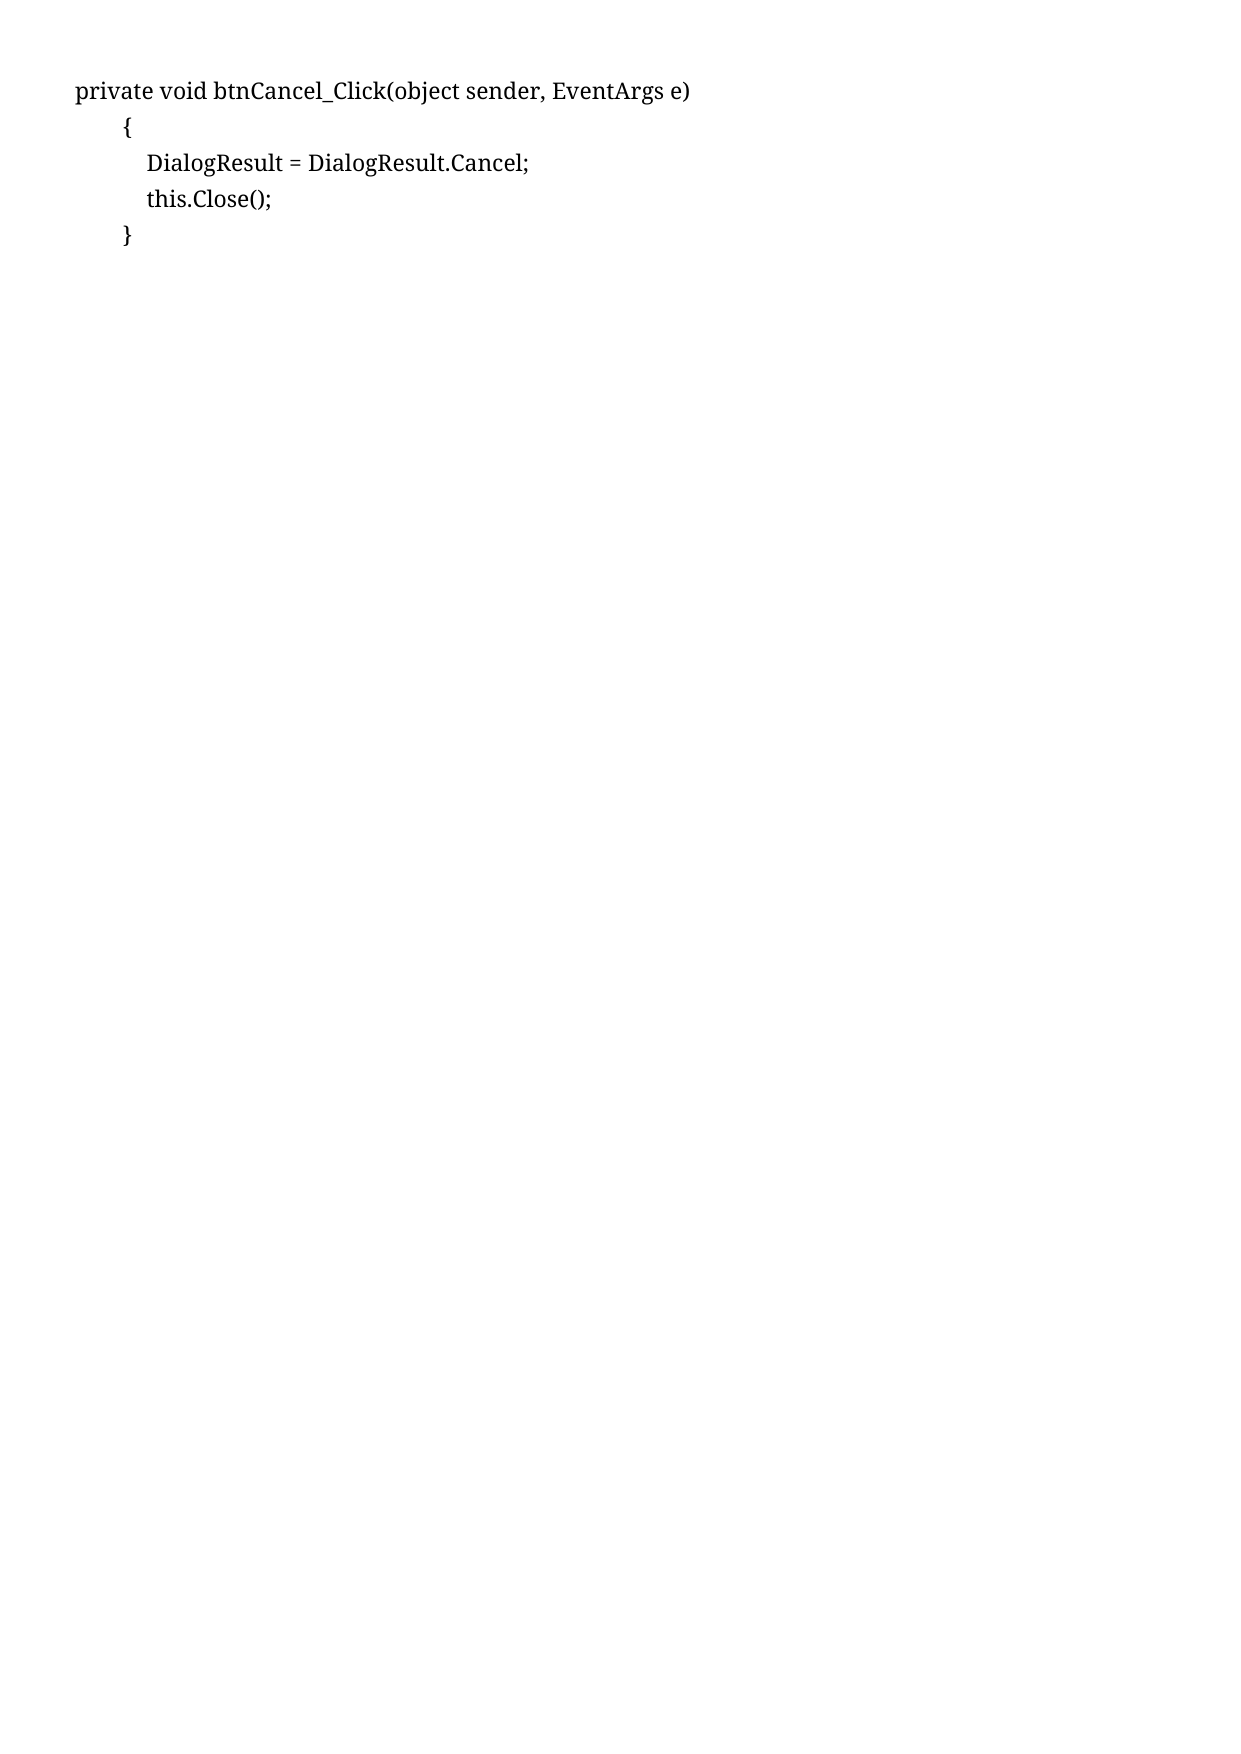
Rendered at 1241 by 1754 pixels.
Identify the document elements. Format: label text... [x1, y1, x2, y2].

text } [75, 219, 1165, 250]
text DialogResult = DialogResult.Cancel; [75, 147, 1165, 178]
text { [75, 111, 1165, 142]
text private void btnCancel_Click(object sender, EventArgs e) [75, 75, 1165, 106]
text this.Close(); [75, 183, 1165, 214]
